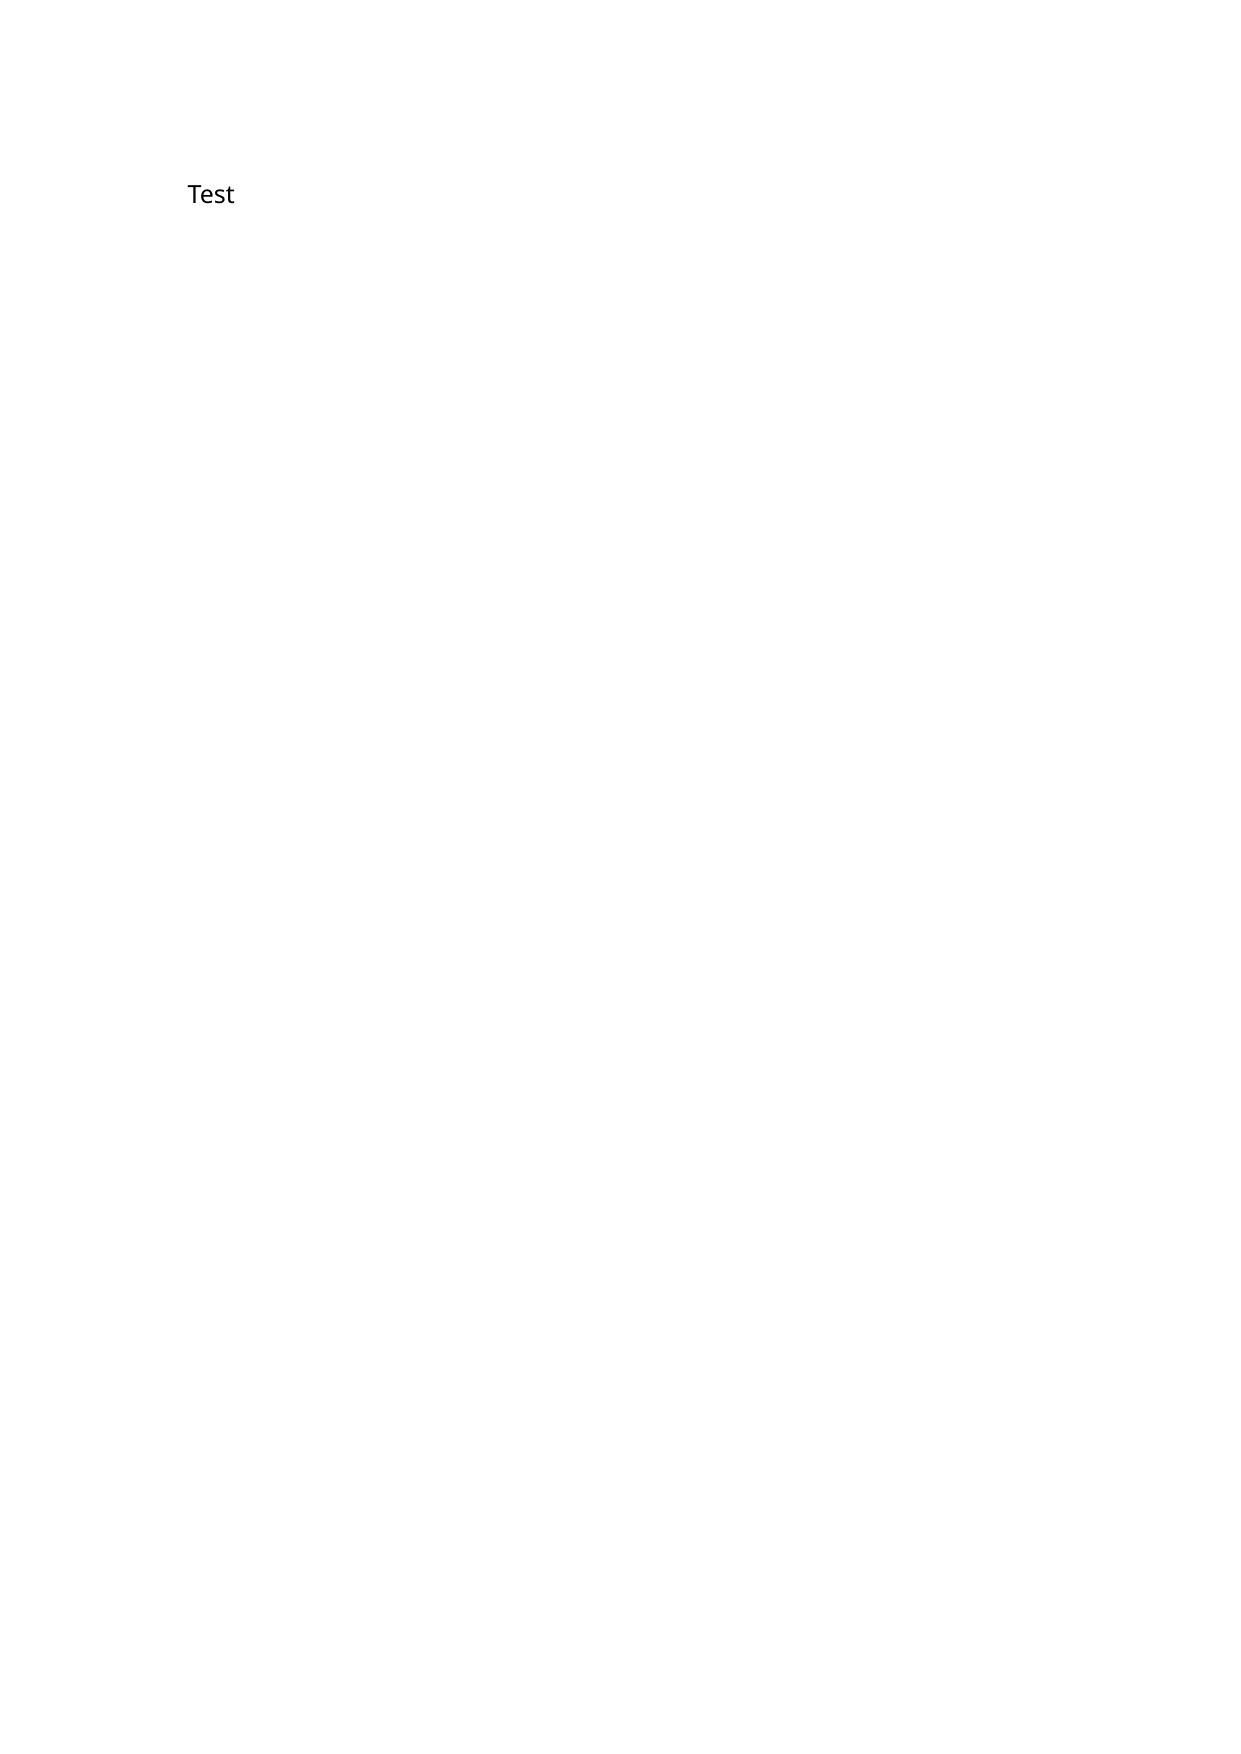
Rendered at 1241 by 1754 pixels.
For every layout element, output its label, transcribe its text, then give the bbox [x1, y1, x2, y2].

text Test [187, 172, 1053, 216]
